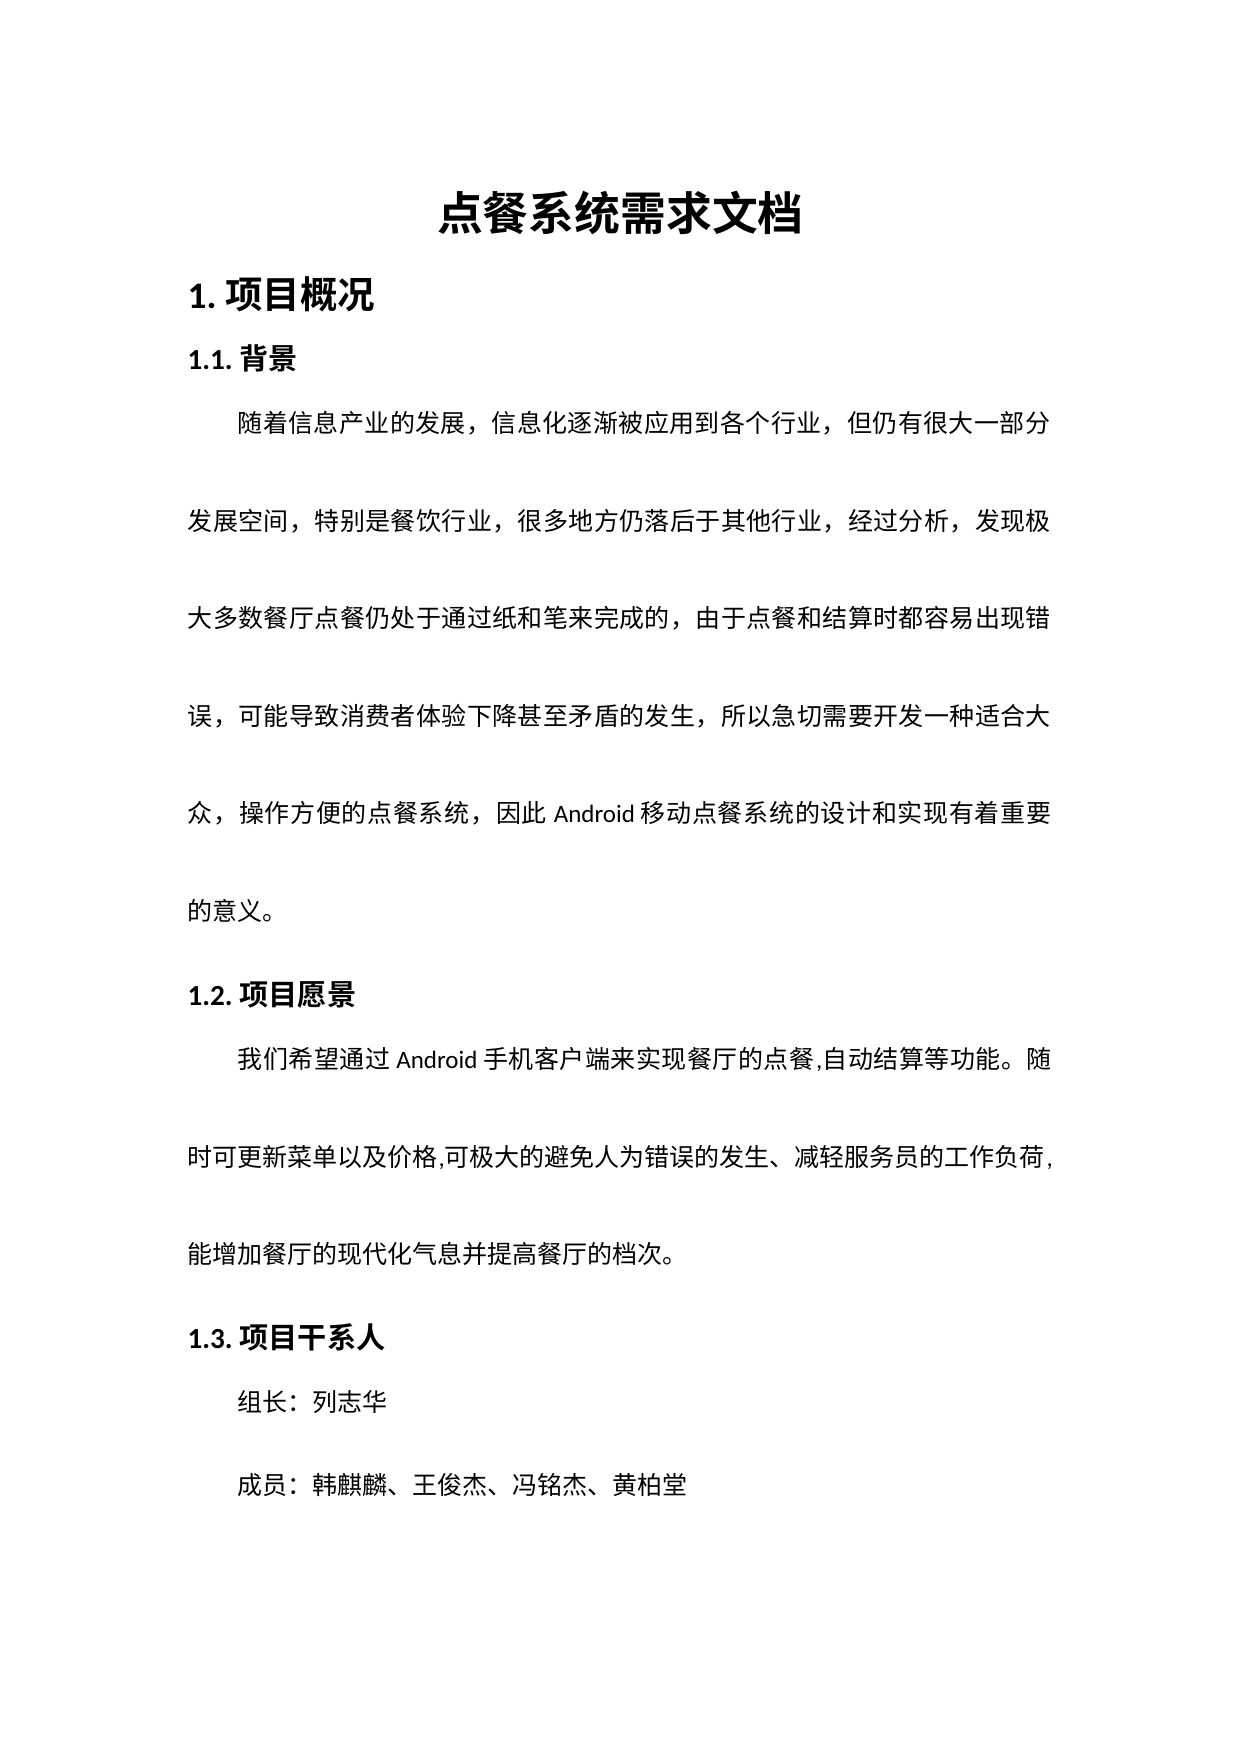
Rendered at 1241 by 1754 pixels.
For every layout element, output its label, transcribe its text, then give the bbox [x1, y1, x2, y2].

text 1.2. 项目愿景 [187, 960, 1053, 1025]
text 我们希望通过Android手机客户端来实现餐厅的点餐,自动结算等功能。随时可更新菜单以及价格,可极大的避免人为错误的发生、减轻服务员的工作负荷,能增加餐厅的现代化气息并提高餐厅的档次。 [187, 1025, 1053, 1285]
text 1.3. 项目干系人 [187, 1303, 1053, 1368]
text 1.1. 背景 [187, 324, 1053, 389]
text 1. 项目概况 [187, 259, 1053, 324]
text 成员：韩麒麟、王俊杰、冯铭杰、黄柏堂 [187, 1451, 1053, 1516]
text 随着信息产业的发展，信息化逐渐被应用到各个行业，但仍有很大一部分发展空间，特别是餐饮行业，很多地方仍落后于其他行业，经过分析，发现极大多数餐厅点餐仍处于通过纸和笔来完成的，由于点餐和结算时都容易出现错误，可能导致消费者体验下降甚至矛盾的发生，所以急切需要开发一种适合大众，操作方便的点餐系统，因此Android移动点餐系统的设计和实现有着重要的意义。 [187, 389, 1053, 942]
text 点餐系统需求文档 [187, 162, 1053, 259]
text 组长：列志华 [187, 1368, 1053, 1433]
